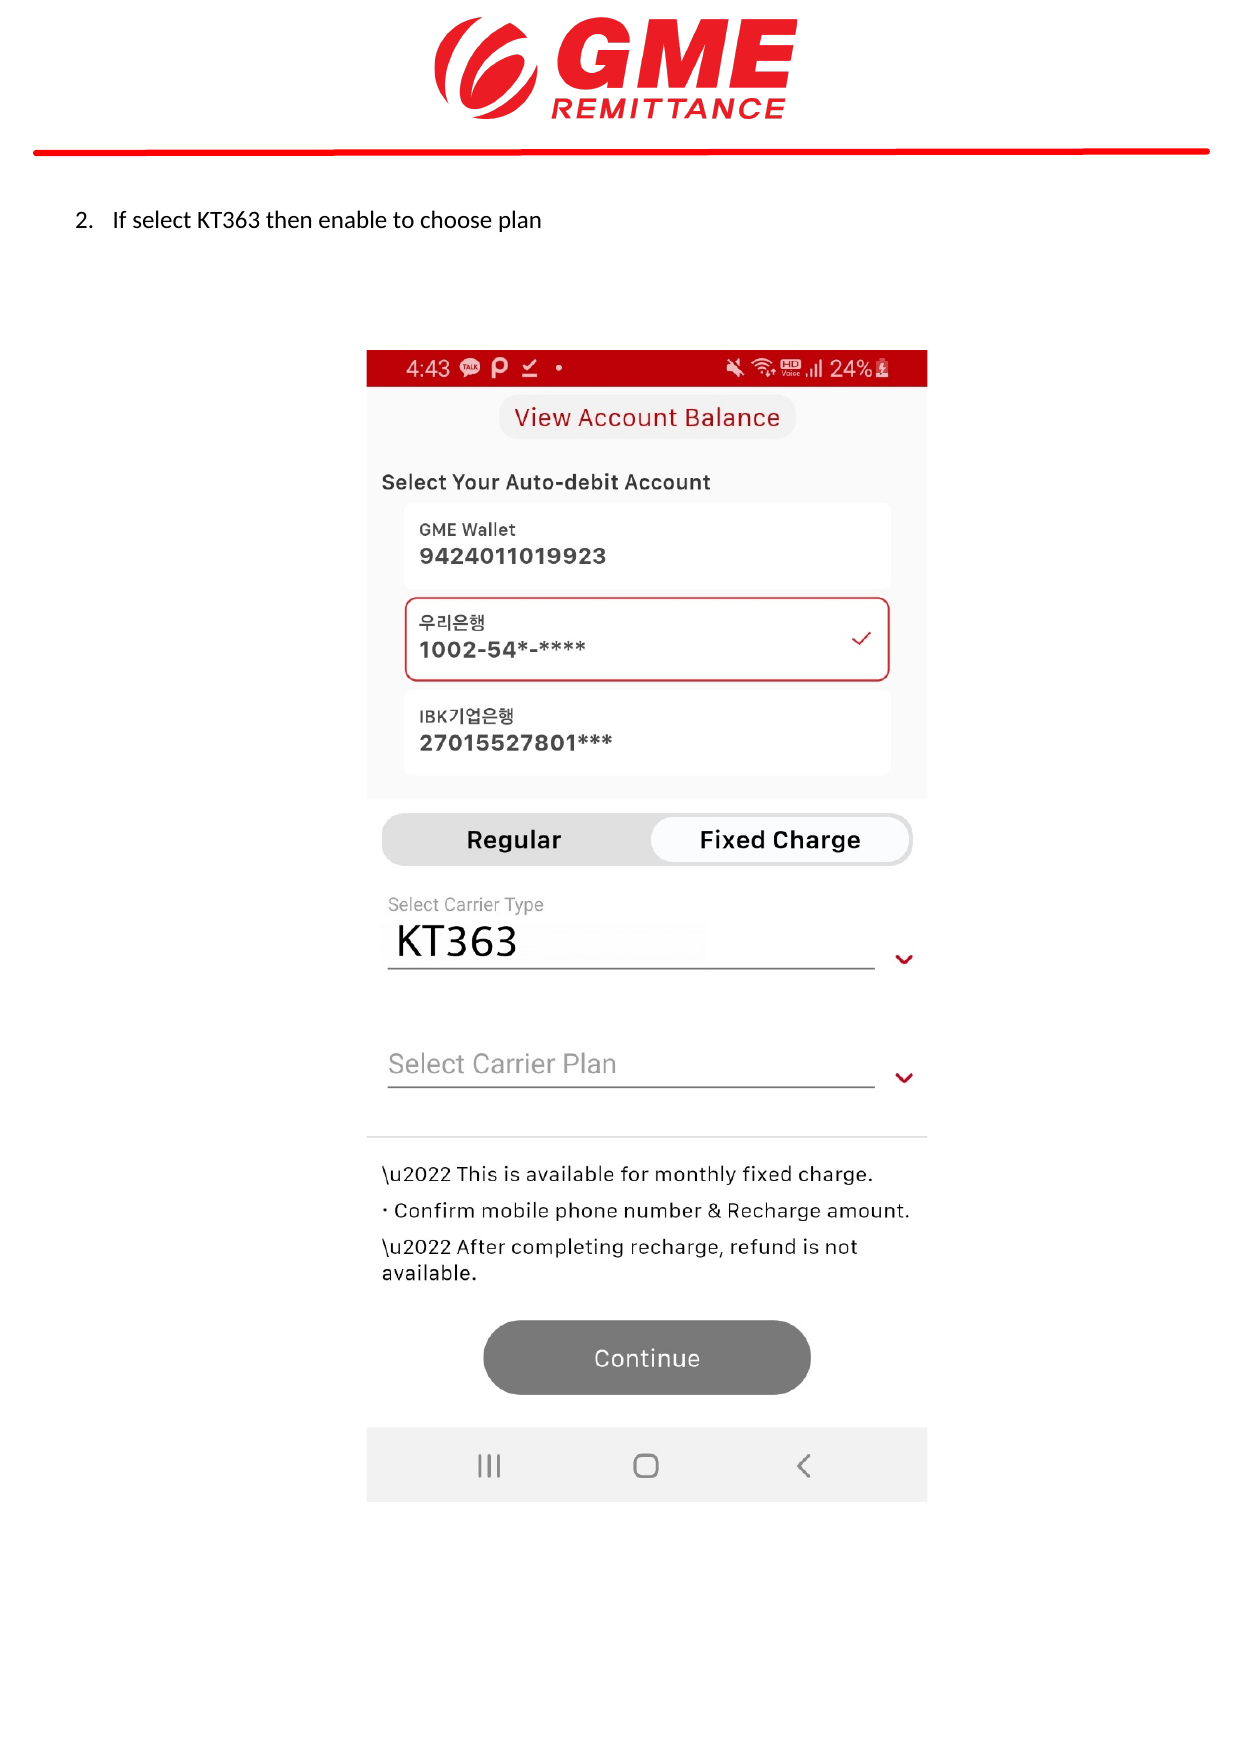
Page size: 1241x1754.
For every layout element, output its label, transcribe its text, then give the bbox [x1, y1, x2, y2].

picture [434, 17, 798, 119]
list If select KT363 then enable to choose plan [75, 204, 1165, 234]
picture [366, 350, 928, 1502]
